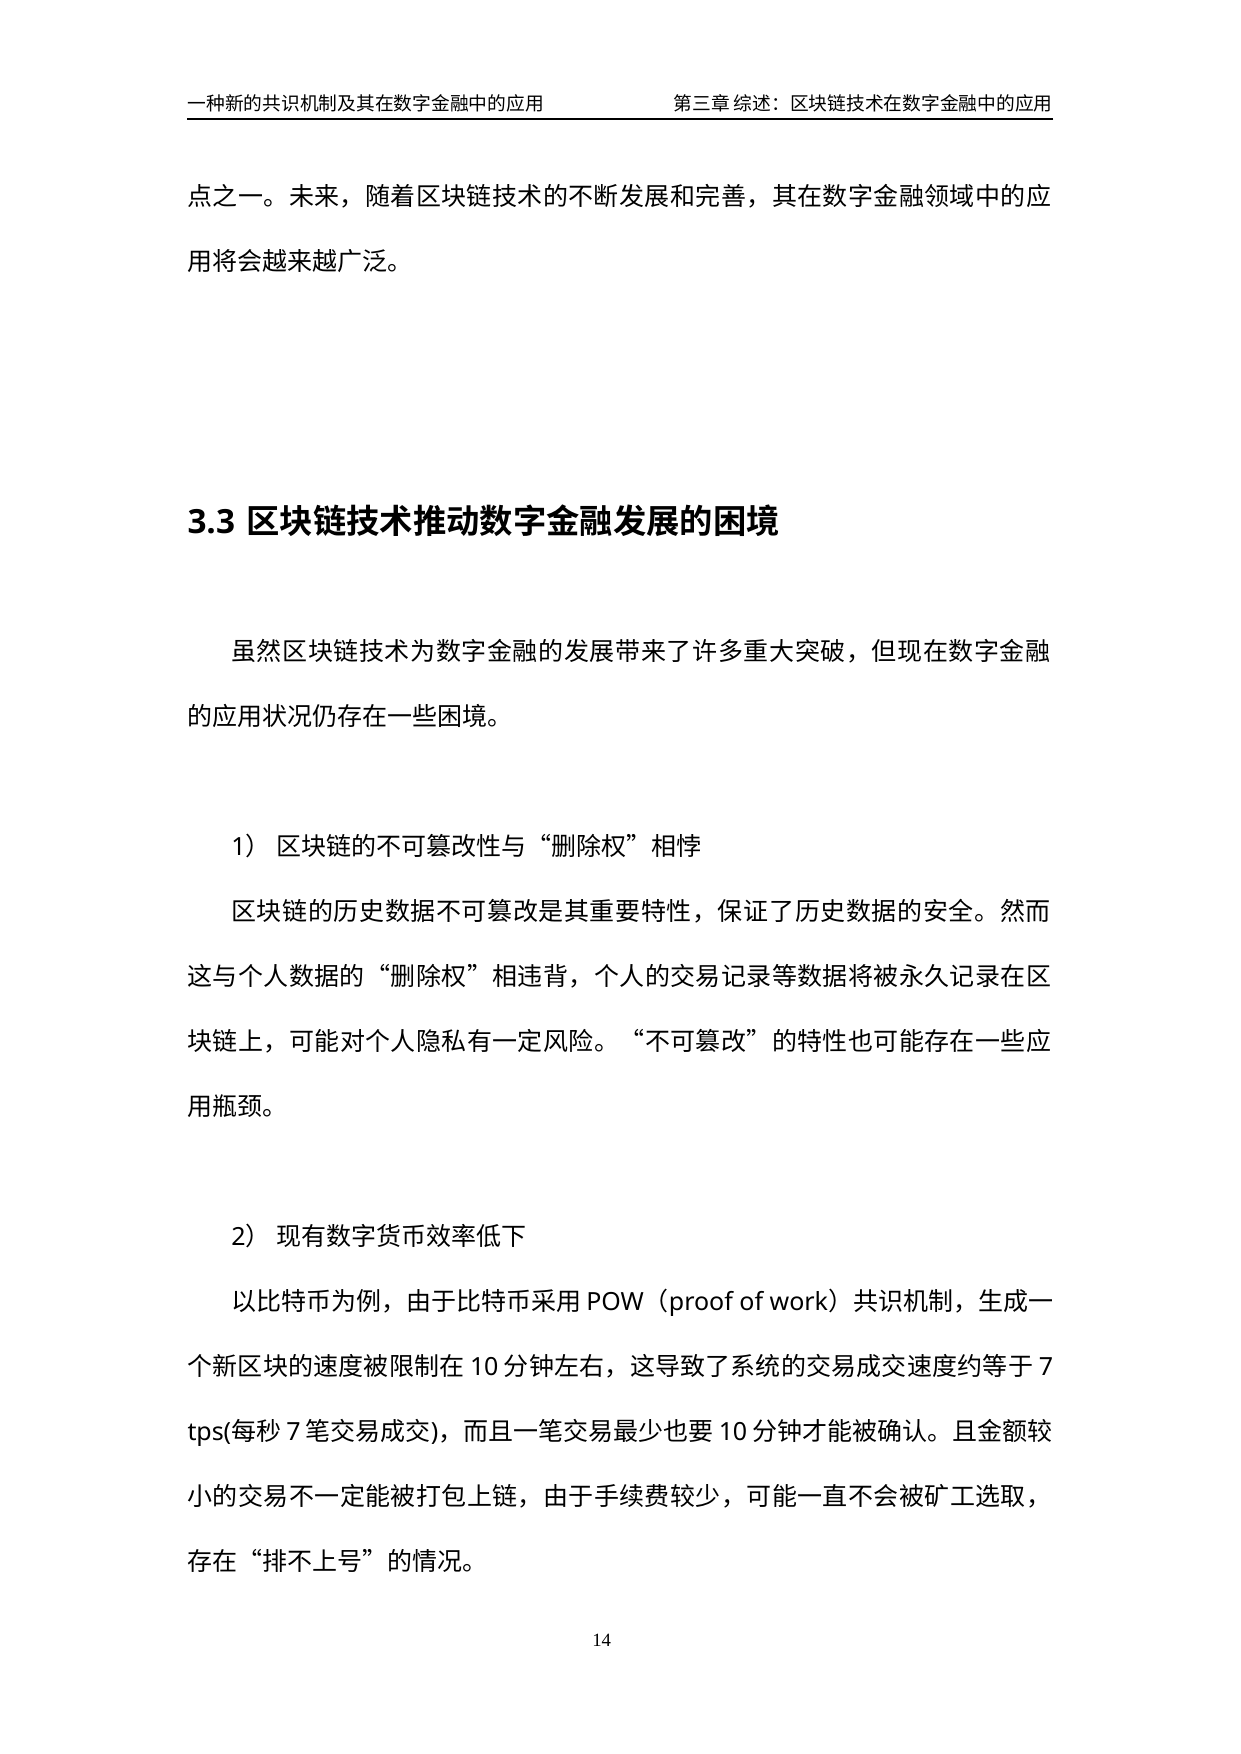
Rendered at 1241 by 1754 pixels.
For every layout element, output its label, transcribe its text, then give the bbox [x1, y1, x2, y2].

list 现有数字货币效率低下 [187, 1202, 1053, 1267]
list 区块链技术推动数字金融发展的困境 [187, 487, 1053, 552]
list 区块链的不可篡改性与“删除权”相悖 [187, 812, 1053, 877]
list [187, 162, 1053, 292]
list 以比特币为例，由于比特币采用POW（proof of work）共识机制，生成一个新区块的速度被限制在10分钟左右，这导致了系统的交易成交速度约等于7 tps(每秒7笔交易成交)，而且一笔交易最少也要10分钟才能被确认。且金额较小的交易不一定能被打包上链，由于手续费较少，可能一直不会被矿工选取，存在“排不上号”的情况。 [187, 1267, 1053, 1592]
list 虽然区块链技术为数字金融的发展带来了许多重大突破，但现在数字金融的应用状况仍存在一些困境。 [187, 617, 1053, 747]
list 区块链的历史数据不可篡改是其重要特性，保证了历史数据的安全。然而这与个人数据的“删除权”相违背，个人的交易记录等数据将被永久记录在区块链上，可能对个人隐私有一定风险。“不可篡改”的特性也可能存在一些应用瓶颈。 [187, 877, 1053, 1137]
